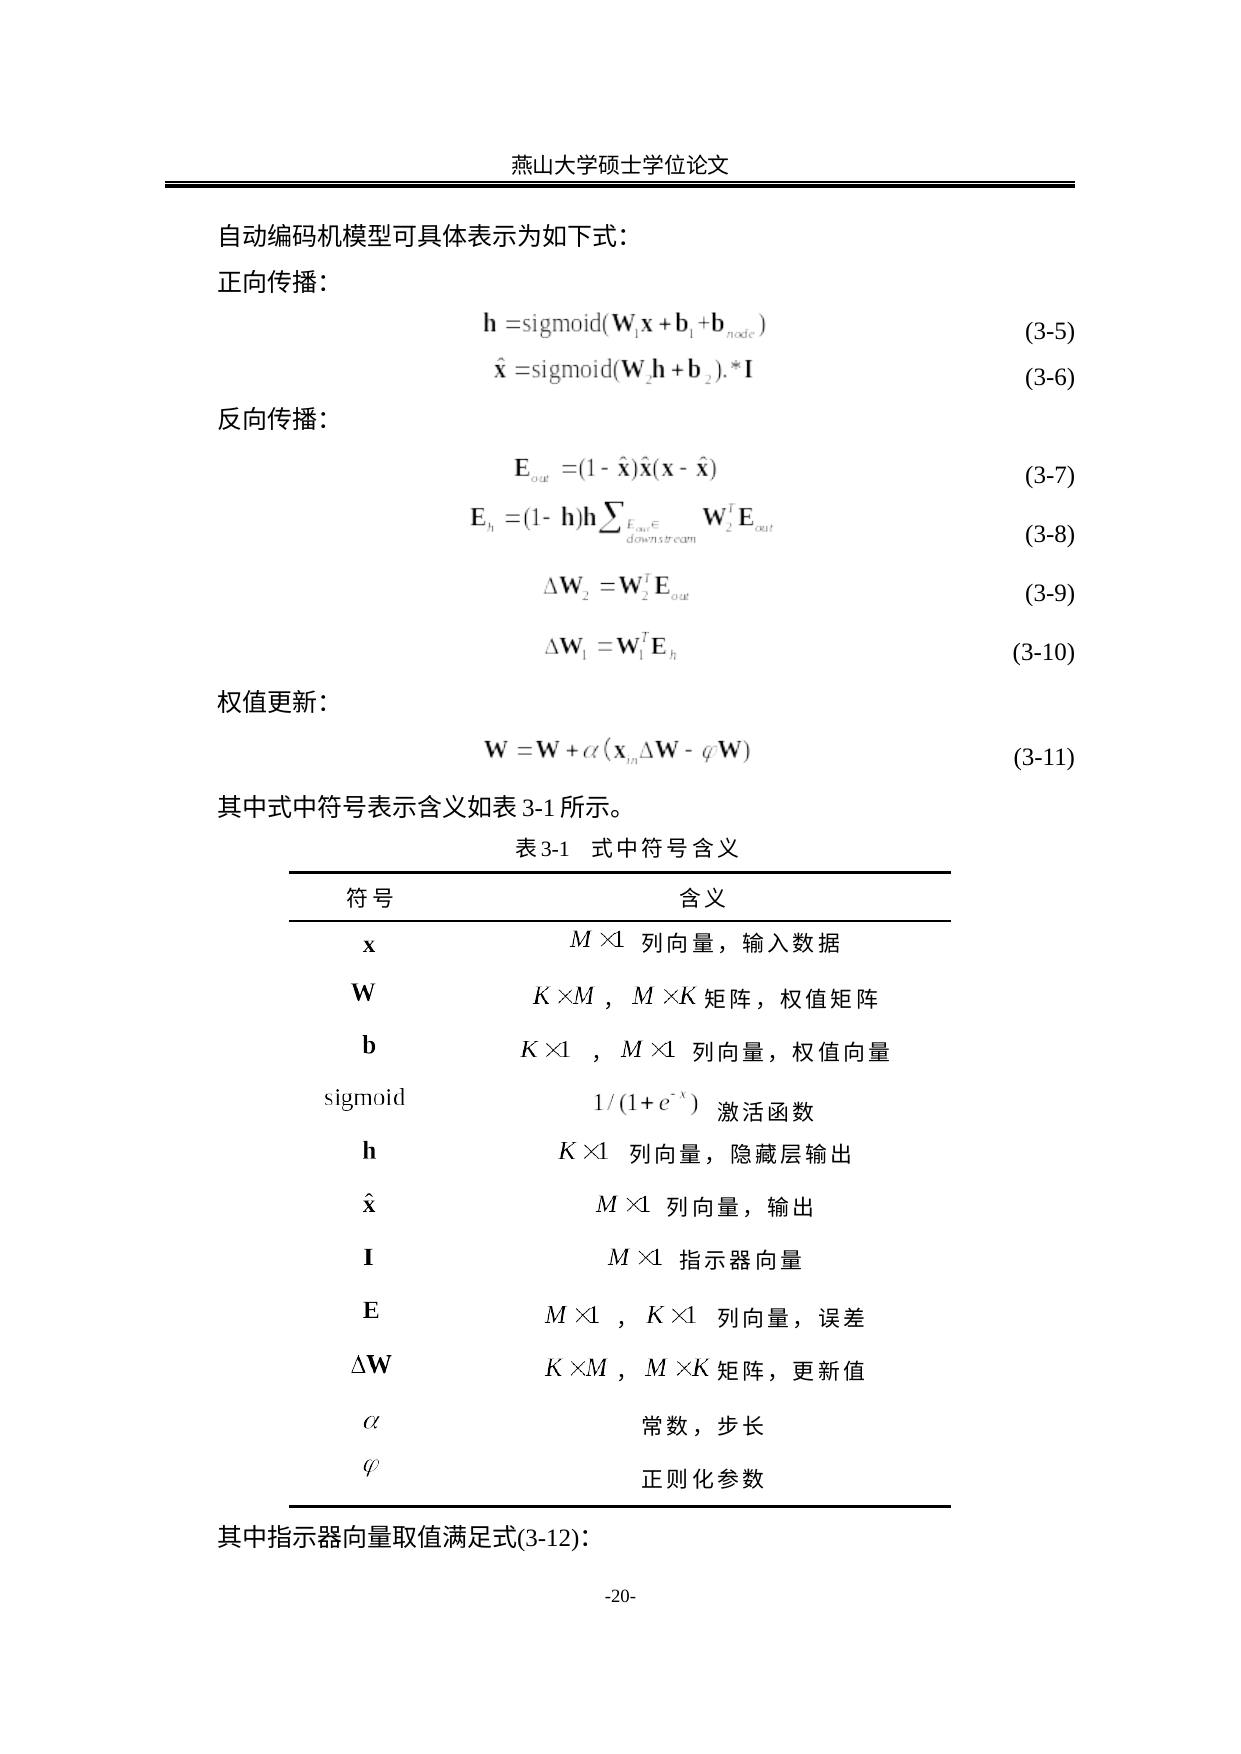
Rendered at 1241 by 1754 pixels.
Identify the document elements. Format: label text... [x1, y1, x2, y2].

text 权值更新： [166, 672, 1074, 718]
table_cell [154, 345, 933, 390]
table_cell 激活函数 [437, 1080, 951, 1133]
table_cell ，列向量，误差 [437, 1292, 951, 1345]
table_header [933, 718, 1086, 777]
table_cell [289, 1080, 437, 1133]
table_cell [289, 973, 437, 1026]
table_header [154, 718, 933, 777]
table_cell [289, 1133, 437, 1186]
table_cell 正则化参数 [437, 1451, 951, 1504]
table_cell [289, 1451, 437, 1504]
table_cell [154, 554, 933, 613]
table_cell ，矩阵，更新值 [437, 1345, 951, 1398]
table_cell [289, 1345, 437, 1398]
table_cell [933, 614, 1086, 672]
table_header [933, 299, 1086, 344]
text 自动编码机模型可具体表示为如下式： [166, 207, 1074, 253]
table_cell 符号 [289, 874, 437, 920]
table_header [933, 436, 1086, 495]
table_cell [289, 1026, 437, 1079]
table_cell [289, 1292, 437, 1345]
table_cell [933, 345, 1086, 390]
table_cell 指示器向量 [437, 1239, 951, 1292]
table_cell [933, 495, 1086, 554]
table_cell 列向量，输出 [437, 1186, 951, 1239]
table_cell [289, 1186, 437, 1239]
table_cell [289, 922, 437, 973]
table_cell ，矩阵，权值矩阵 [437, 973, 951, 1026]
table_cell [933, 554, 1086, 613]
text 其中指示器向量取值满足式(3-12)： [166, 1508, 1074, 1553]
text 反向传播： [166, 390, 1074, 436]
table_cell [154, 614, 933, 672]
text 其中式中符号表示含义如表3-1所示。 [166, 777, 1074, 823]
table_header [154, 436, 933, 495]
table_header 式中符号含义 [289, 823, 951, 871]
table_cell [154, 495, 933, 554]
table_cell [289, 1398, 437, 1451]
table_cell [289, 1239, 437, 1292]
table_header [154, 299, 933, 344]
table_cell ，列向量，权值向量 [437, 1026, 951, 1079]
table_cell 列向量，输入数据 [437, 922, 951, 973]
table_cell 常数，步长 [437, 1398, 951, 1451]
table_cell 含义 [437, 874, 951, 920]
text 正向传播： [166, 253, 1074, 299]
table_cell 列向量，隐藏层输出 [437, 1133, 951, 1186]
